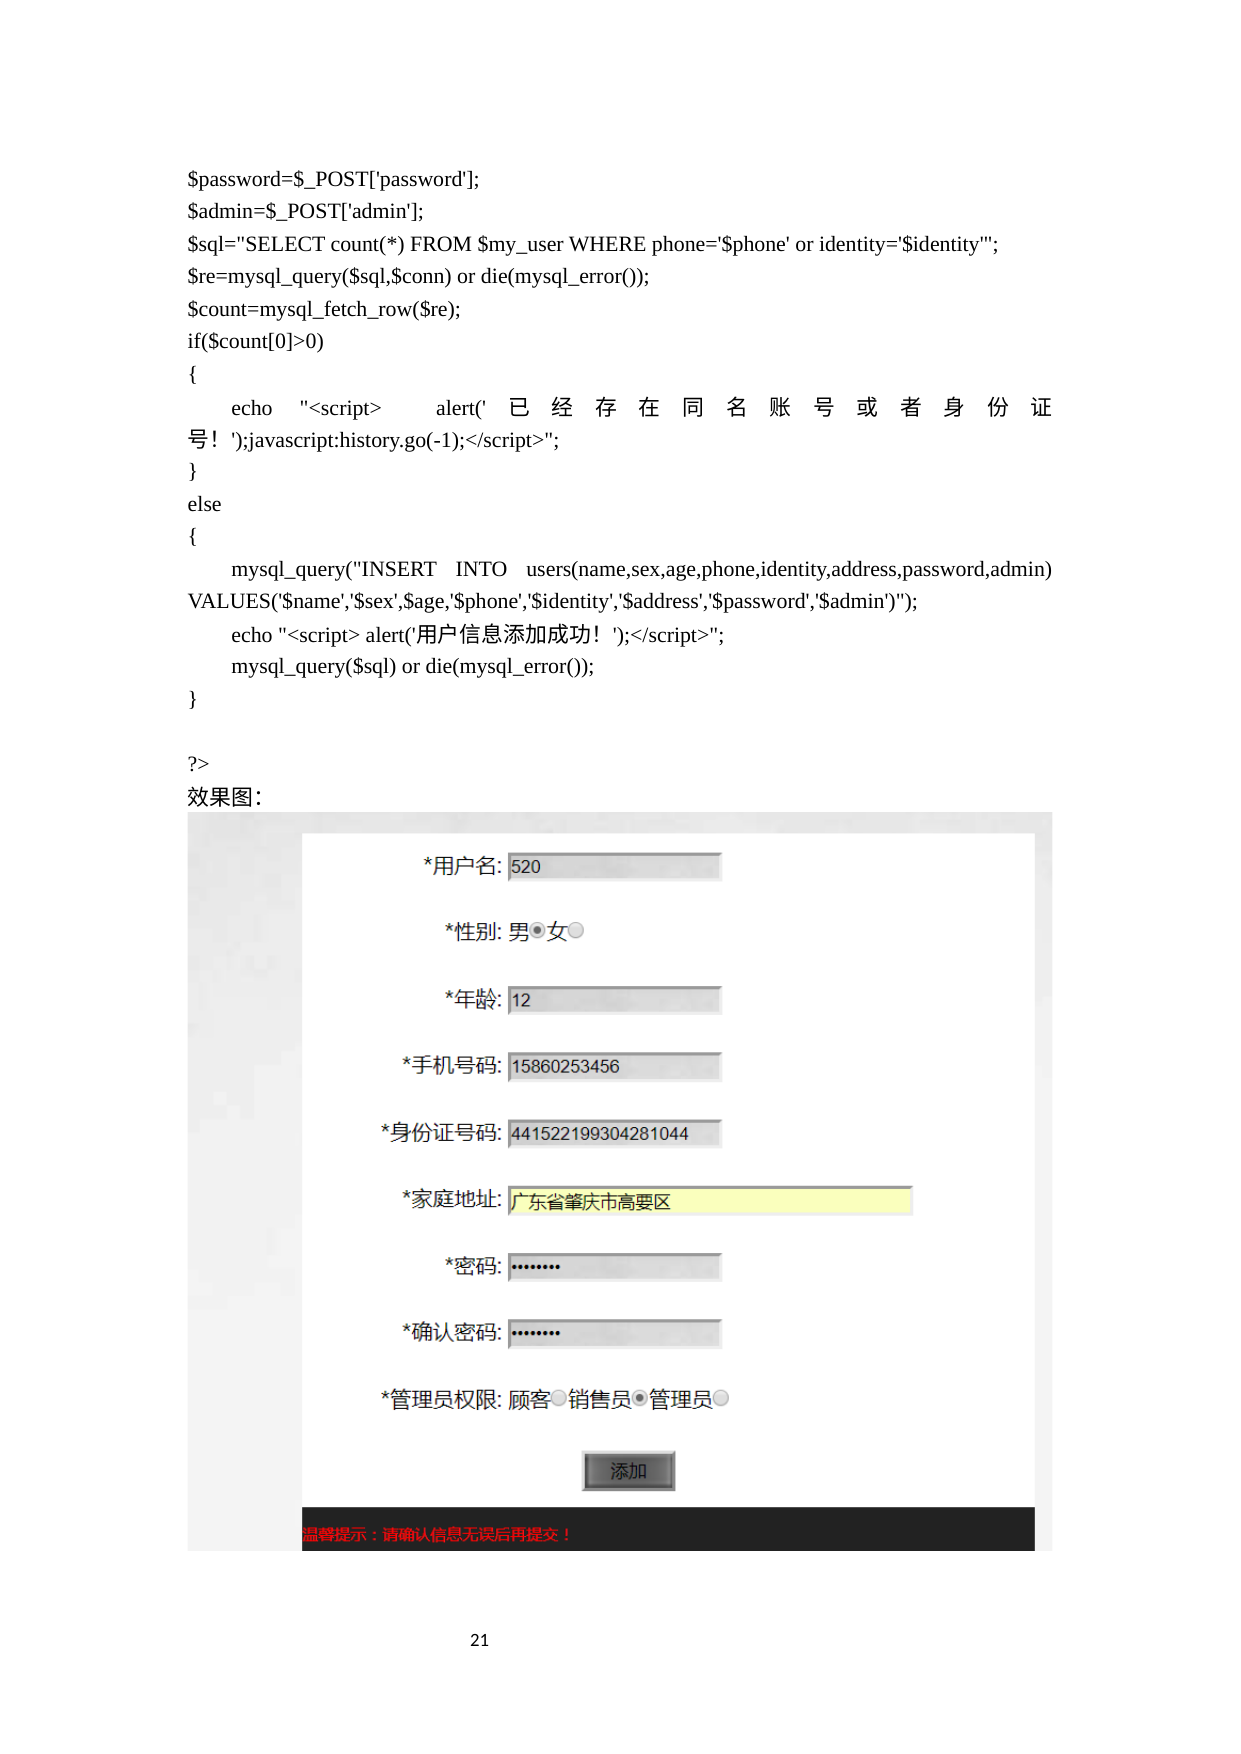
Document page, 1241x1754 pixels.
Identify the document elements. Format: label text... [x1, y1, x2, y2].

list { [187, 519, 1053, 552]
list $admin=$_POST['admin']; [187, 194, 1053, 227]
list echo "<script> alert('已经存在同名账号或者身份证号！');javascript:history.go(-1);</script>"; [187, 389, 1053, 454]
picture [187, 812, 1053, 1551]
list echo "<script> alert('用户信息添加成功！');</script>"; [187, 617, 1053, 649]
list $count=mysql_fetch_row($re); [187, 292, 1053, 324]
list ?> [187, 747, 1053, 779]
list { [187, 357, 1053, 389]
list $sql="SELECT count(*) FROM $my_user WHERE phone='$phone' or identity='$identity'"; [187, 227, 1053, 259]
list } [187, 454, 1053, 487]
list mysql_query($sql) or die(mysql_error()); [187, 649, 1053, 682]
list mysql_query("INSERT INTO users(name,sex,age,phone,identity,address,password,admin) VALUES('$name','$sex',$age,'$phone','$identity','$address','$password','$admin')"); [187, 552, 1053, 617]
list else [187, 487, 1053, 519]
list $re=mysql_query($sql,$conn) or die(mysql_error()); [187, 259, 1053, 292]
list if($count[0]>0) [187, 324, 1053, 357]
list 效果图： [187, 779, 1053, 812]
list $password=$_POST['password']; [187, 162, 1053, 194]
list } [187, 682, 1053, 714]
